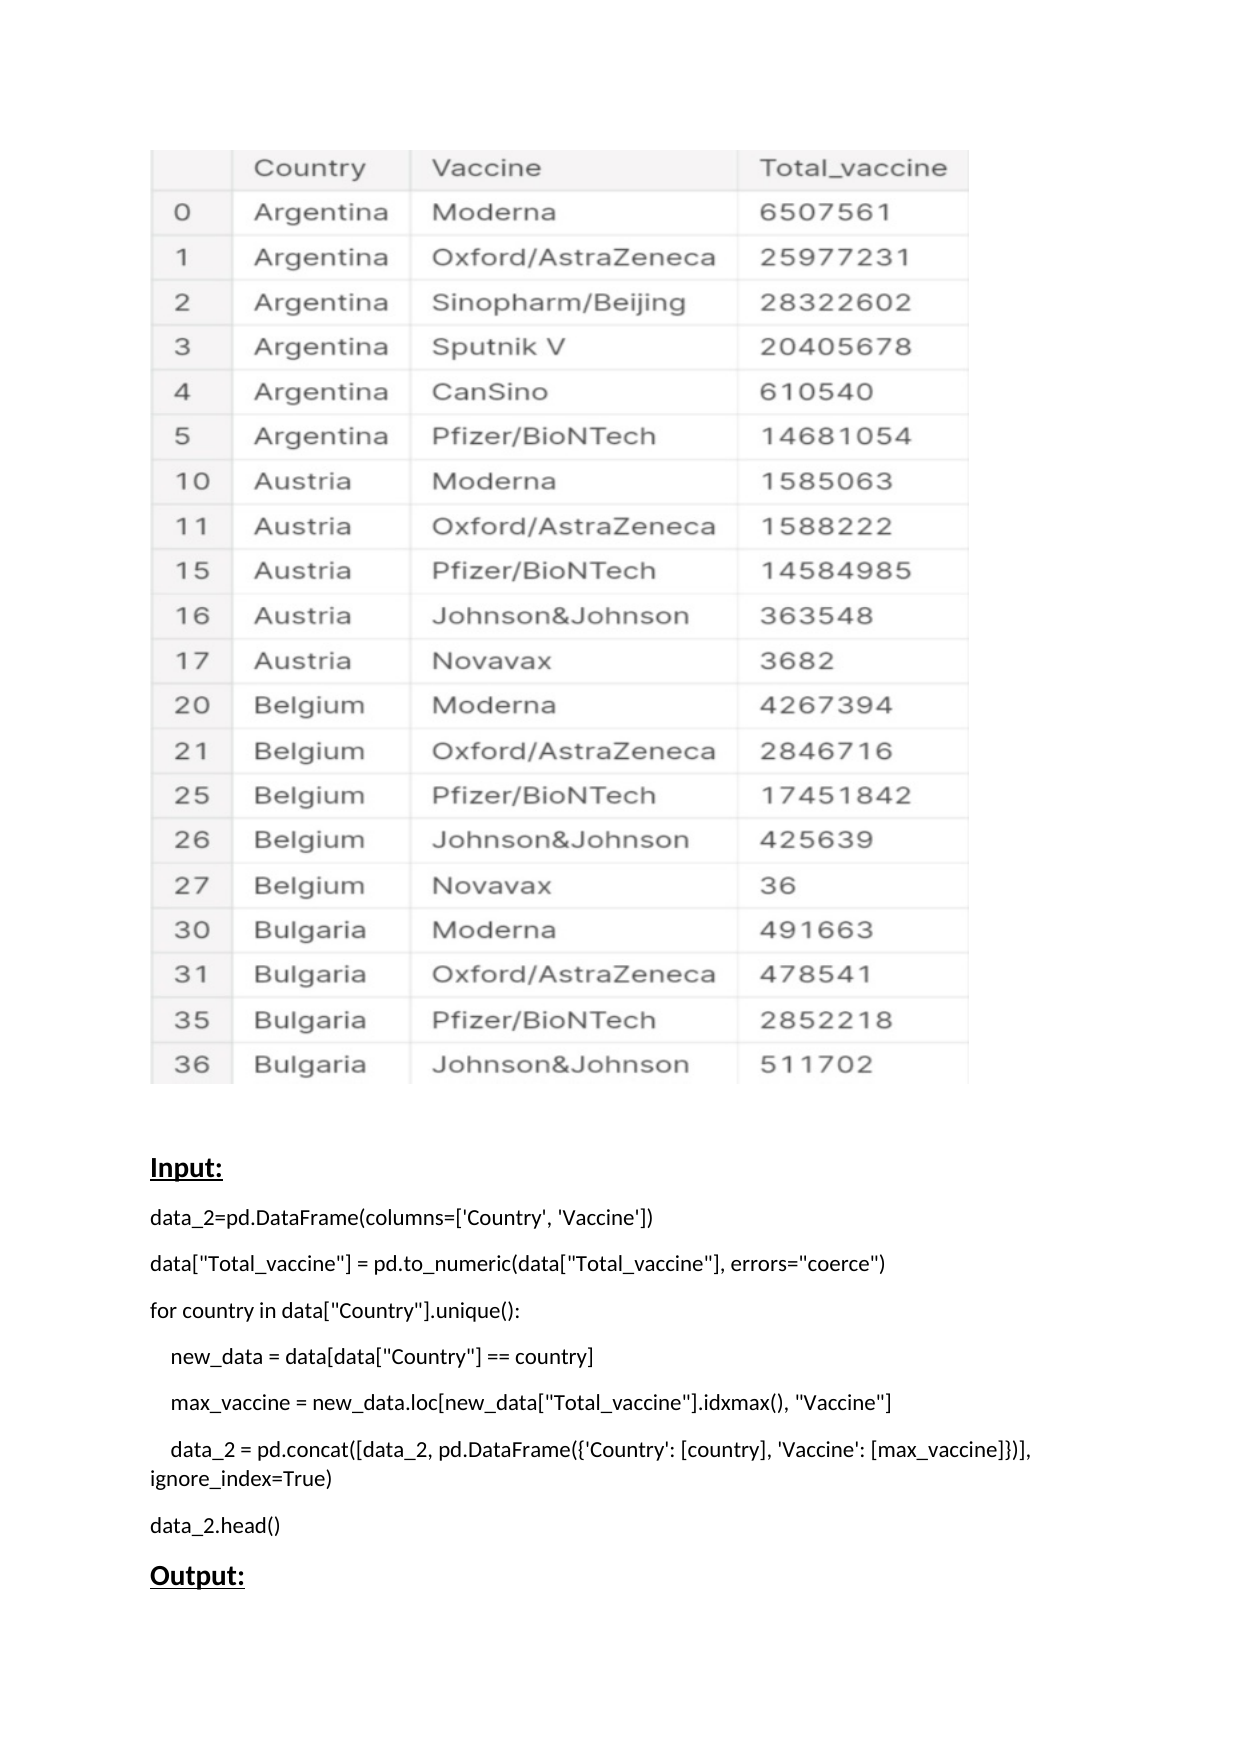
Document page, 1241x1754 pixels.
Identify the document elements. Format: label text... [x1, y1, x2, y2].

text data_2 = pd.concat([data_2, pd.DataFrame({'Country': [country], 'Vaccine': [max_vaccine]})], ignore_index=True) [150, 1435, 1090, 1493]
text data_2.head() [150, 1511, 1090, 1539]
picture [150, 150, 969, 1084]
text data["Total_vaccine"] = pd.to_numeric(data["Total_vaccine"], errors="coerce") [150, 1249, 1090, 1277]
text Output: [150, 1557, 1090, 1593]
text Input: [150, 1149, 1090, 1184]
text max_vaccine = new_data.loc[new_data["Total_vaccine"].idxmax(), "Vaccine"] [150, 1388, 1090, 1417]
text for country in data["Country"].unique(): [150, 1296, 1090, 1324]
text new_data = data[data["Country"] == country] [150, 1342, 1090, 1370]
text data_2=pd.DataFrame(columns=['Country', 'Vaccine']) [150, 1203, 1090, 1231]
